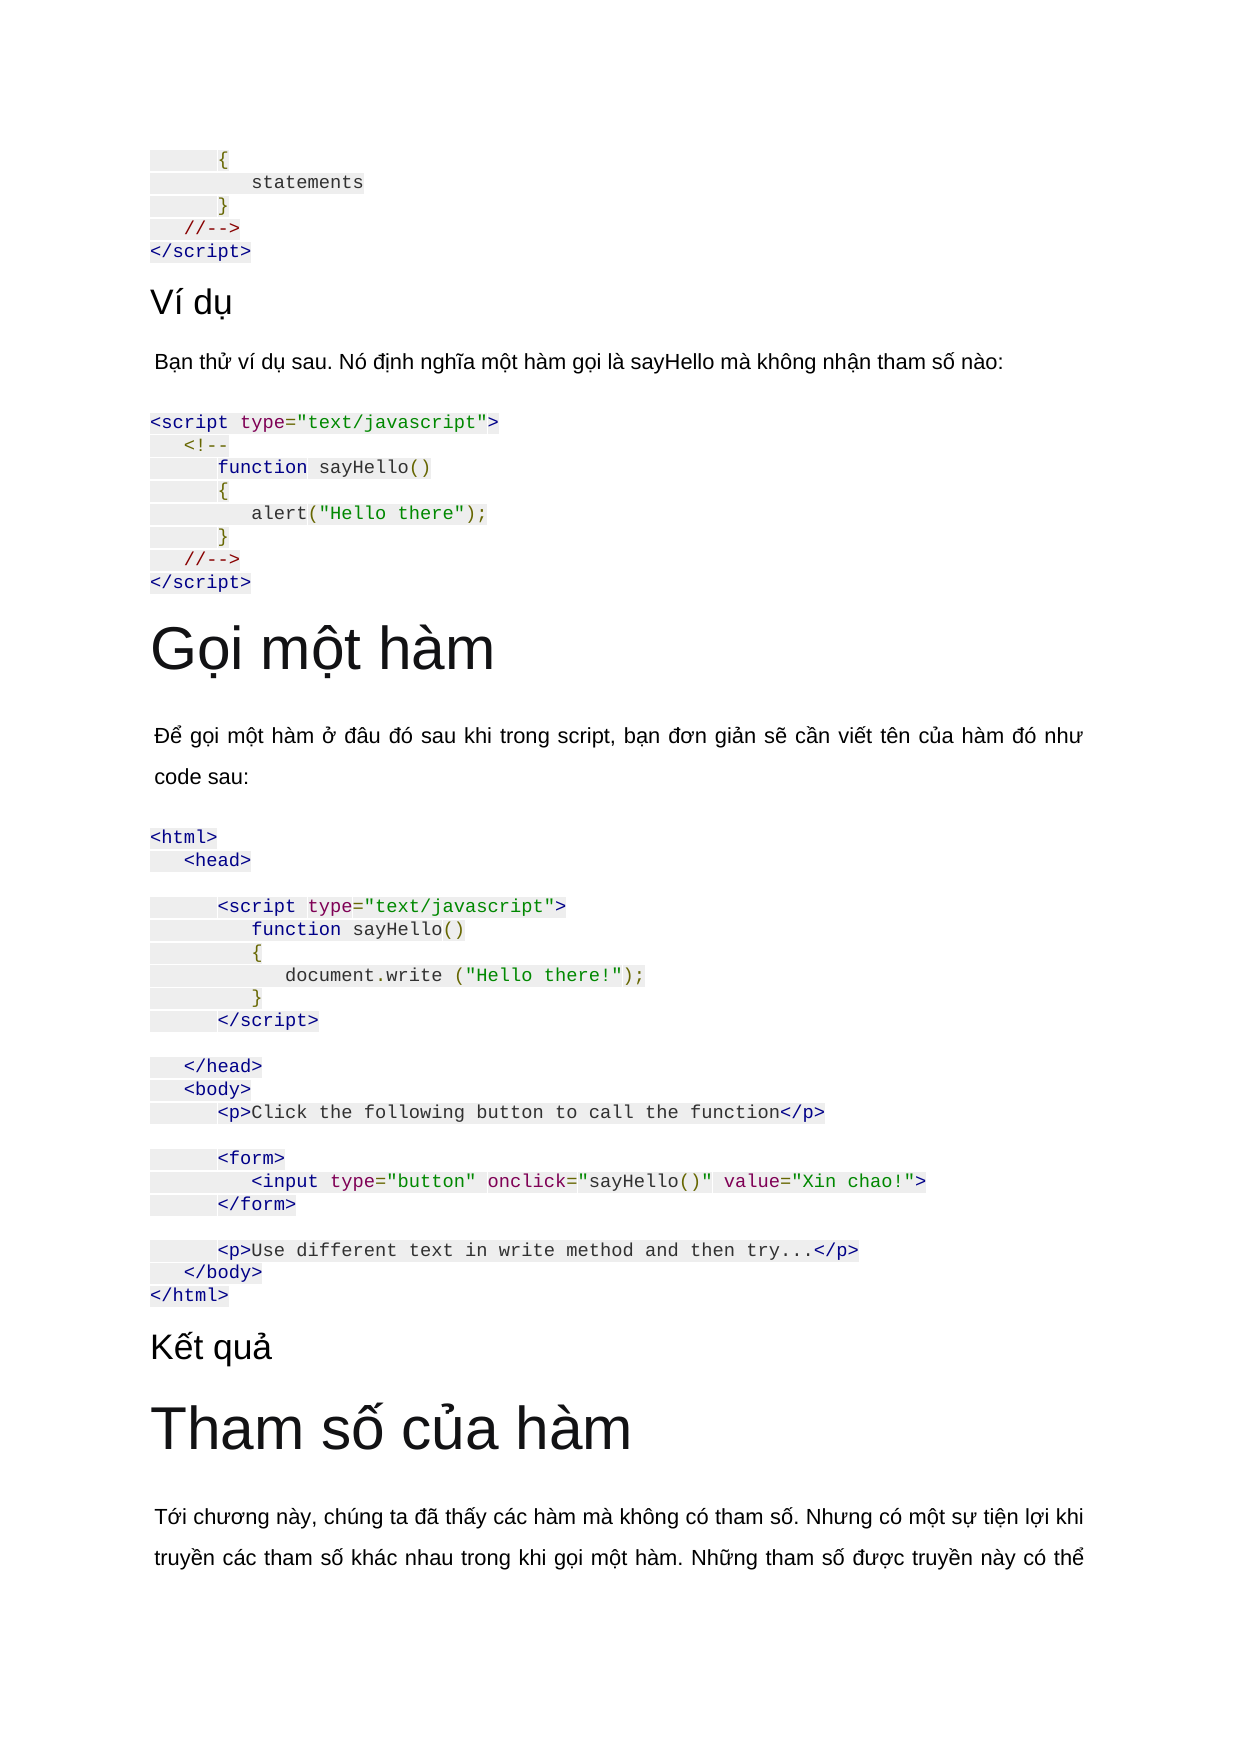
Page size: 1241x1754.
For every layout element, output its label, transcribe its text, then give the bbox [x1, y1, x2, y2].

subtitle Ví dụ [150, 281, 1084, 322]
subtitle Tham số của hàm [150, 1393, 1084, 1463]
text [150, 150, 1090, 263]
text <html> <head> <script type="text/javascript"> function sayHello() { document.write ("Hello there!"); } </script> </head> <body> <p>Click the following button to call the function</p> <form> <input type="button" onclick="sayHello()" value="Xin chao!"> </form> <p>Use different text in write method and then try...</p> </body> </html> [150, 828, 1090, 1307]
text <script type="text/javascript"> <!-- function sayHello() { alert("Hello there"); } //--> </script> [150, 412, 1090, 594]
text Bạn thử ví dụ sau. Nó định nghĩa một hàm gọi là sayHello mà không nhận tham số nào: [154, 348, 1086, 374]
text Để gọi một hàm ở đâu đó sau khi trong script, bạn đơn giản sẽ cần viết tên của hàm đó như code sau: [154, 723, 1086, 789]
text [154, 1503, 1086, 1570]
subtitle Gọi một hàm [150, 612, 1084, 682]
subtitle Kết quả [150, 1326, 1084, 1367]
